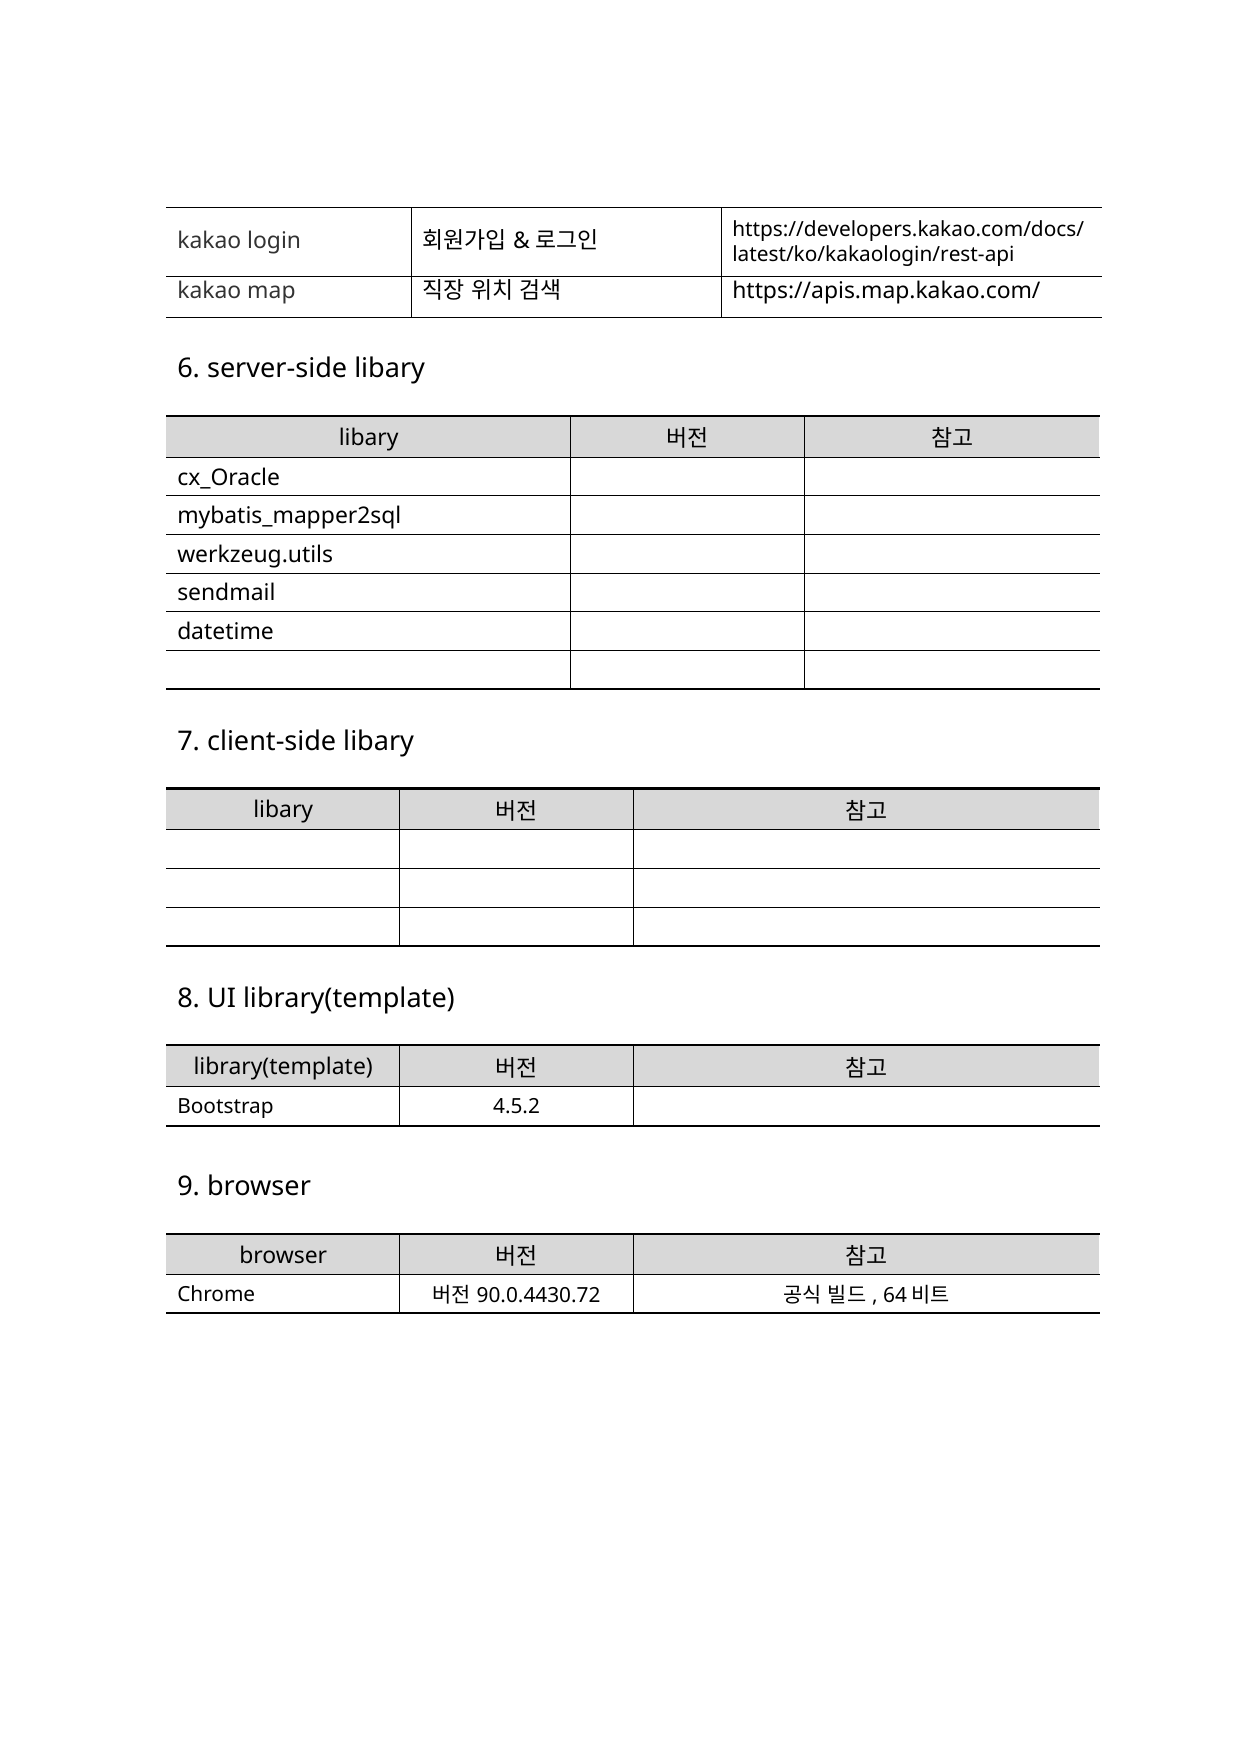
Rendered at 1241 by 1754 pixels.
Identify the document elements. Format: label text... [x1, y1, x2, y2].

table_cell [166, 651, 570, 688]
table_cell [571, 535, 804, 572]
table_cell [805, 651, 1099, 688]
table_cell [805, 574, 1099, 611]
list server-side libary [177, 349, 1063, 386]
table_cell 공식 빌드 , 64비트 [634, 1275, 1099, 1312]
list UI library(template) [177, 978, 1063, 1015]
table_cell [805, 458, 1099, 495]
table_header 버전 [400, 1046, 633, 1086]
table_cell [571, 612, 804, 649]
table_cell 버전 90.0.4430.72 [400, 1275, 633, 1312]
table_header library(template) [166, 1046, 399, 1086]
table_header 참고 [805, 417, 1099, 457]
table_cell [571, 574, 804, 611]
table_cell [571, 496, 804, 534]
table_cell mybatis_mapper2sql [166, 496, 570, 534]
table_header 버전 [400, 1235, 633, 1274]
list browser [177, 1166, 1063, 1203]
table_cell [805, 535, 1099, 572]
table_header 버전 [400, 790, 633, 829]
table_header browser [166, 1235, 399, 1274]
table_cell [400, 908, 633, 945]
table_header 참고 [634, 1235, 1099, 1274]
table_cell [805, 496, 1099, 534]
table_cell Bootstrap [166, 1087, 399, 1125]
table_cell kakao login [166, 208, 411, 276]
table_cell kakao map [166, 277, 411, 317]
table_header 참고 [634, 790, 1099, 829]
table_cell https://developers.kakao.com/docs/latest/ko/kakaologin/rest-api [722, 208, 1102, 276]
table_cell [634, 1087, 1099, 1125]
table_cell 회원가입 & 로그인 [412, 208, 721, 276]
table_cell [166, 830, 399, 868]
table_cell [166, 908, 399, 945]
table_header libary [166, 417, 570, 457]
table_header 버전 [571, 417, 804, 457]
table_cell [400, 830, 633, 868]
table_cell [166, 869, 399, 906]
table_cell [805, 612, 1099, 649]
table_header libary [166, 790, 399, 829]
table_cell 직장 위치 검색 [412, 277, 721, 317]
table_header 참고 [634, 1046, 1099, 1086]
table_cell 4.5.2 [400, 1087, 633, 1125]
table_cell [400, 869, 633, 906]
table_cell https://apis.map.kakao.com/ [722, 277, 1102, 317]
table_cell [571, 458, 804, 495]
table_cell [634, 830, 1099, 868]
table_cell datetime [166, 612, 570, 649]
table_cell [634, 869, 1099, 906]
table_cell sendmail [166, 574, 570, 611]
table_cell [571, 651, 804, 688]
table_cell cx_Oracle [166, 458, 570, 495]
table_cell [634, 908, 1099, 945]
table_cell werkzeug.utils [166, 535, 570, 572]
table_cell Chrome [166, 1275, 399, 1312]
list client-side libary [177, 721, 1063, 758]
